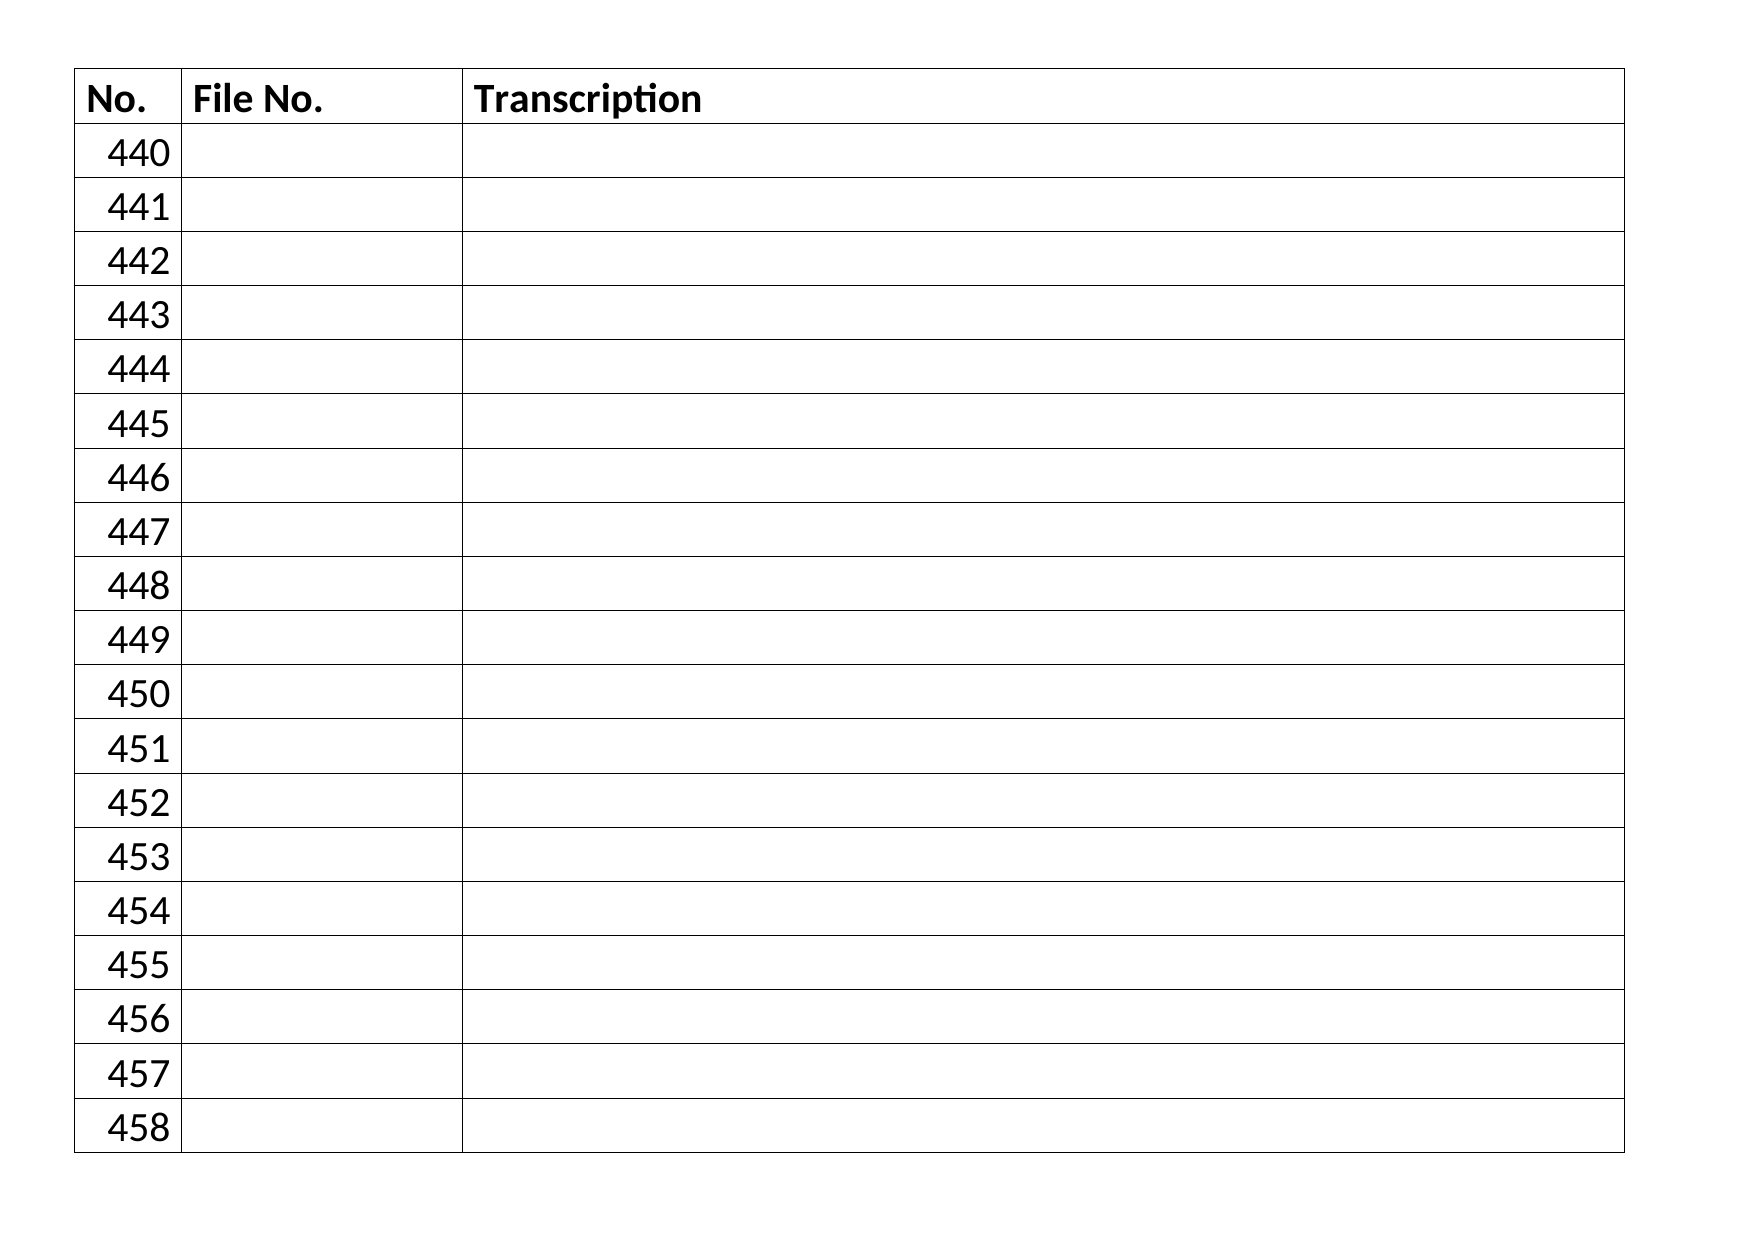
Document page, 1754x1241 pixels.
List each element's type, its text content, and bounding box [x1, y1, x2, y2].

table_cell 454 [75, 882, 181, 935]
table_cell 443 [75, 286, 181, 339]
table_cell [182, 719, 462, 772]
table_cell [463, 936, 1624, 989]
table_cell 456 [75, 990, 181, 1043]
table_cell [463, 557, 1624, 610]
table_cell [182, 124, 462, 177]
table_cell 446 [75, 449, 181, 502]
table_cell 452 [75, 774, 181, 827]
table_cell [463, 232, 1624, 285]
table_cell [182, 286, 462, 339]
table_cell [182, 449, 462, 502]
table_cell [463, 178, 1624, 231]
table_cell [182, 503, 462, 556]
table_cell 444 [75, 340, 181, 393]
table_cell 451 [75, 719, 181, 772]
table_cell 458 [75, 1099, 181, 1152]
table_cell [463, 1099, 1624, 1152]
table_cell [463, 394, 1624, 447]
table_cell 448 [75, 557, 181, 610]
table_cell 440 [75, 124, 181, 177]
table_cell 453 [75, 828, 181, 881]
table_cell [463, 882, 1624, 935]
table_cell 457 [75, 1044, 181, 1097]
table_cell 445 [75, 394, 181, 447]
table_cell 441 [75, 178, 181, 231]
table_cell [182, 232, 462, 285]
table_cell 455 [75, 936, 181, 989]
table_cell [463, 449, 1624, 502]
table_cell [182, 178, 462, 231]
table_header Transcription [463, 69, 1624, 122]
table_cell [182, 557, 462, 610]
table_cell [463, 503, 1624, 556]
table_cell [463, 611, 1624, 664]
table_cell [182, 1099, 462, 1152]
table_cell [182, 394, 462, 447]
table_cell [463, 719, 1624, 772]
table_cell [182, 774, 462, 827]
table_cell [182, 340, 462, 393]
table_cell [182, 828, 462, 881]
table_cell 442 [75, 232, 181, 285]
table_header File No. [182, 69, 462, 122]
table_cell [463, 665, 1624, 718]
table_cell [463, 828, 1624, 881]
table_header No. [75, 69, 181, 122]
table_cell [182, 665, 462, 718]
table_cell [182, 990, 462, 1043]
table_cell [463, 286, 1624, 339]
table_cell [463, 1044, 1624, 1097]
table_cell 447 [75, 503, 181, 556]
table_cell [463, 124, 1624, 177]
table_cell 450 [75, 665, 181, 718]
table_cell [463, 340, 1624, 393]
table_cell [182, 936, 462, 989]
table_cell [463, 774, 1624, 827]
table_cell [182, 611, 462, 664]
table_cell 449 [75, 611, 181, 664]
table_cell [463, 990, 1624, 1043]
table_cell [182, 1044, 462, 1097]
table_cell [182, 882, 462, 935]
